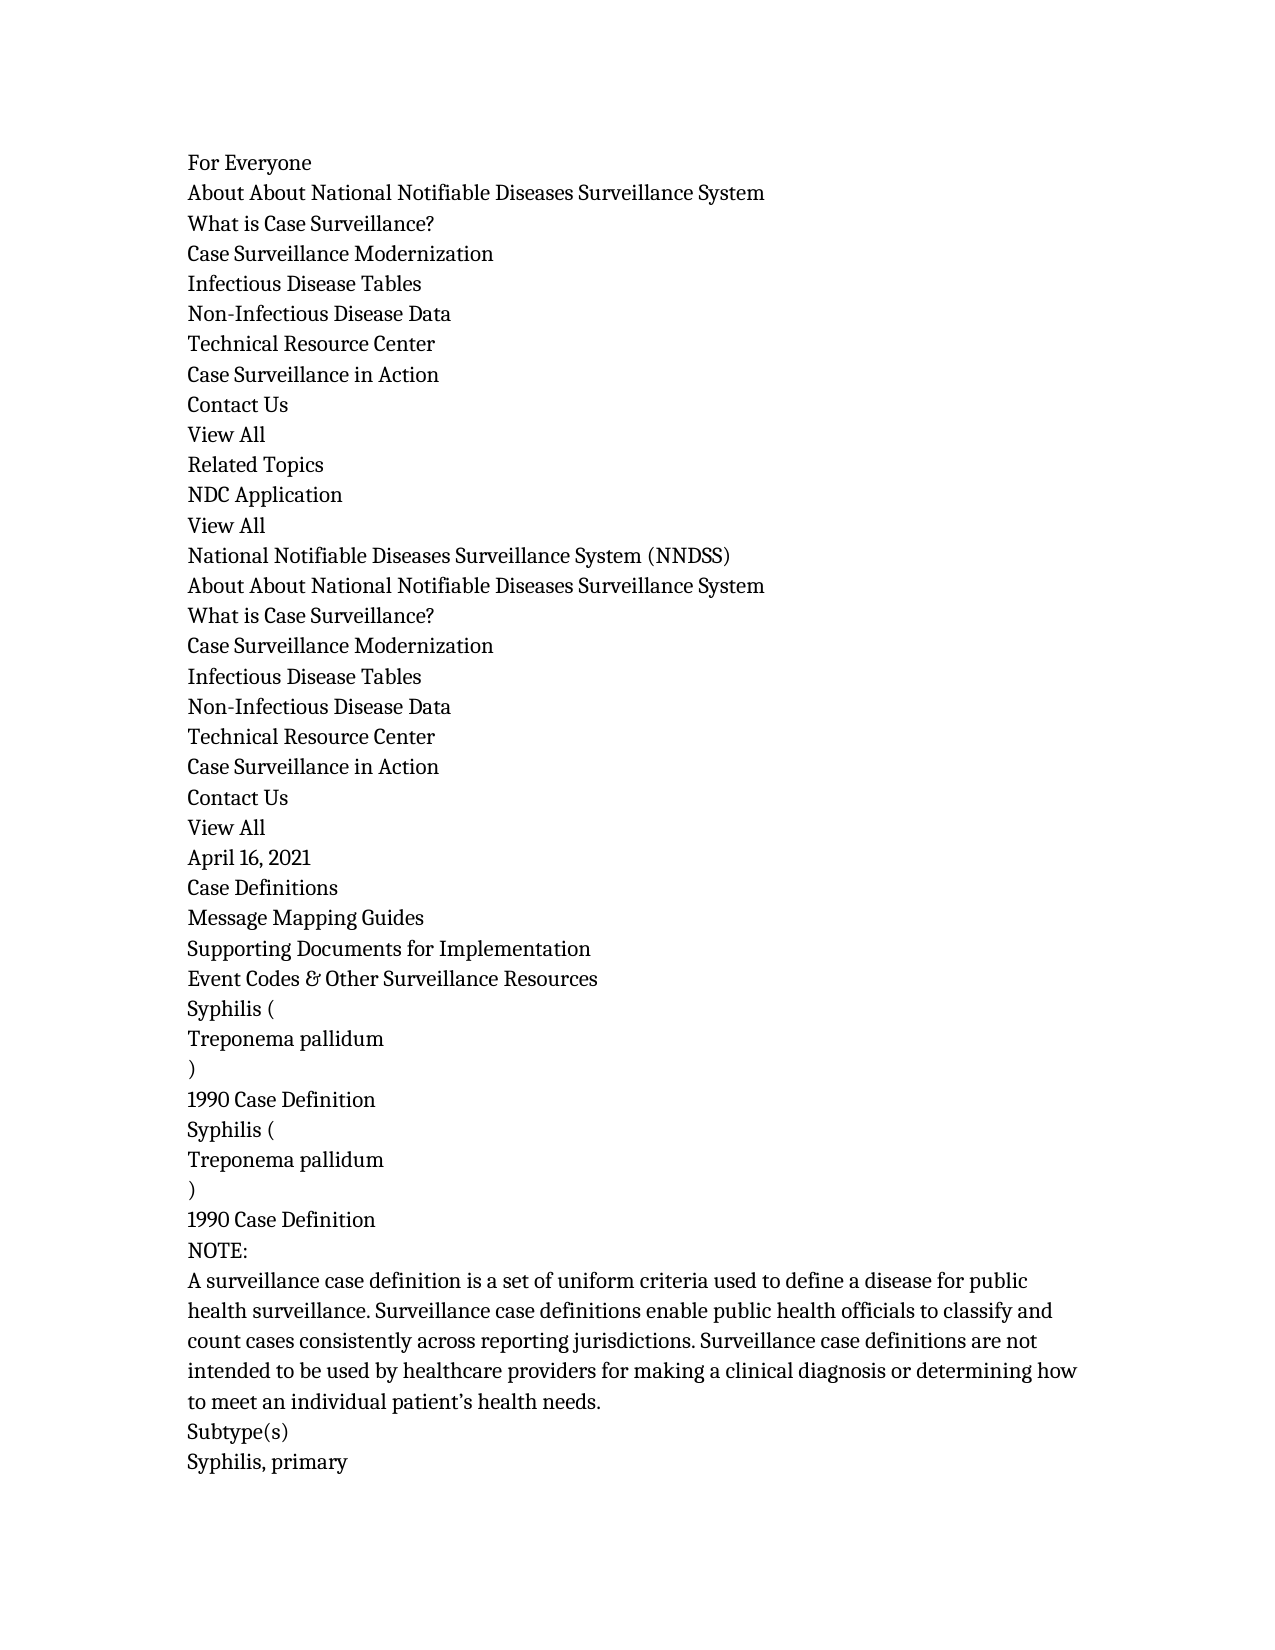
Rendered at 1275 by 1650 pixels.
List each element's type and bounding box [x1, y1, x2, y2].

text [187, 150, 1087, 1475]
